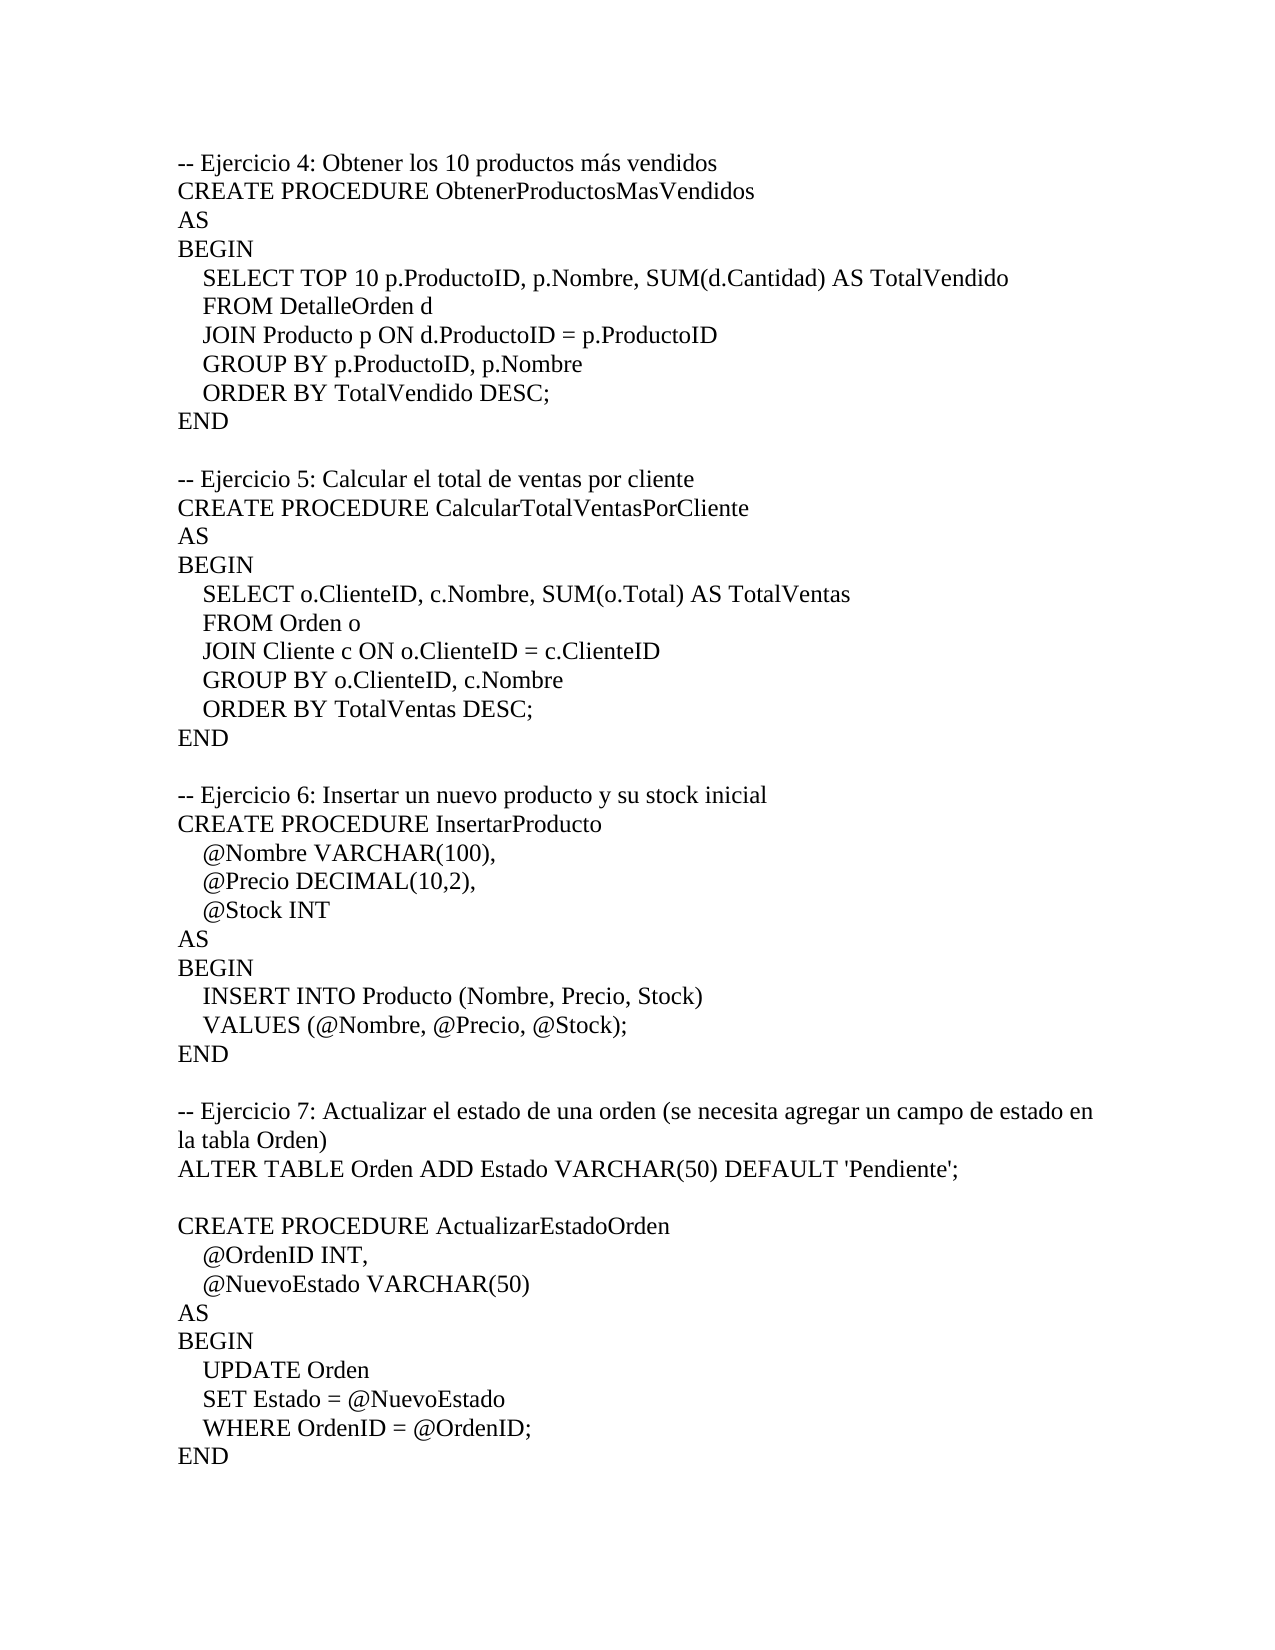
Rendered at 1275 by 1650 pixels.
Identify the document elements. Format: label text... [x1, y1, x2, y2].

text CREATE PROCEDURE ActualizarEstadoOrden [177, 1211, 1098, 1240]
text FROM Orden o [177, 608, 1098, 636]
text END [177, 406, 1098, 435]
text SET Estado = @NuevoEstado [177, 1384, 1098, 1413]
text BEGIN [177, 1326, 1098, 1355]
text INSERT INTO Producto (Nombre, Precio, Stock) [177, 981, 1098, 1010]
text JOIN Cliente c ON o.ClienteID = c.ClienteID [177, 636, 1098, 665]
text SELECT o.ClienteID, c.Nombre, SUM(o.Total) AS TotalVentas [177, 579, 1098, 608]
text BEGIN [177, 953, 1098, 981]
text SELECT TOP 10 p.ProductoID, p.Nombre, SUM(d.Cantidad) AS TotalVendido [177, 263, 1098, 291]
text @OrdenID INT, [177, 1240, 1098, 1269]
text -- Ejercicio 7: Actualizar el estado de una orden (se necesita agregar un campo de estado en la tabla Orden) [177, 1096, 1098, 1154]
text END [177, 1039, 1098, 1068]
text @NuevoEstado VARCHAR(50) [177, 1269, 1098, 1298]
text VALUES (@Nombre, @Precio, @Stock); [177, 1010, 1098, 1039]
text -- Ejercicio 6: Insertar un nuevo producto y su stock inicial [177, 780, 1098, 809]
text UPDATE Orden [177, 1355, 1098, 1384]
text AS [177, 924, 1098, 953]
text END [177, 723, 1098, 751]
text BEGIN [177, 550, 1098, 579]
text GROUP BY p.ProductoID, p.Nombre [177, 349, 1098, 378]
text CREATE PROCEDURE CalcularTotalVentasPorCliente [177, 493, 1098, 521]
text END [177, 1441, 1098, 1470]
text @Stock INT [177, 895, 1098, 924]
text BEGIN [177, 234, 1098, 263]
text ORDER BY TotalVendido DESC; [177, 378, 1098, 406]
text AS [177, 521, 1098, 550]
text CREATE PROCEDURE ObtenerProductosMasVendidos [177, 176, 1098, 205]
text -- Ejercicio 5: Calcular el total de ventas por cliente [177, 464, 1098, 493]
text CREATE PROCEDURE InsertarProducto [177, 809, 1098, 838]
text @Precio DECIMAL(10,2), [177, 866, 1098, 895]
text WHERE OrdenID = @OrdenID; [177, 1413, 1098, 1441]
text @Nombre VARCHAR(100), [177, 838, 1098, 866]
text FROM DetalleOrden d [177, 291, 1098, 320]
text -- Ejercicio 4: Obtener los 10 productos más vendidos [177, 148, 1098, 176]
text ORDER BY TotalVentas DESC; [177, 694, 1098, 723]
text ALTER TABLE Orden ADD Estado VARCHAR(50) DEFAULT 'Pendiente'; [177, 1154, 1098, 1183]
text JOIN Producto p ON d.ProductoID = p.ProductoID [177, 320, 1098, 349]
text AS [177, 1298, 1098, 1326]
text GROUP BY o.ClienteID, c.Nombre [177, 665, 1098, 694]
text AS [177, 205, 1098, 234]
